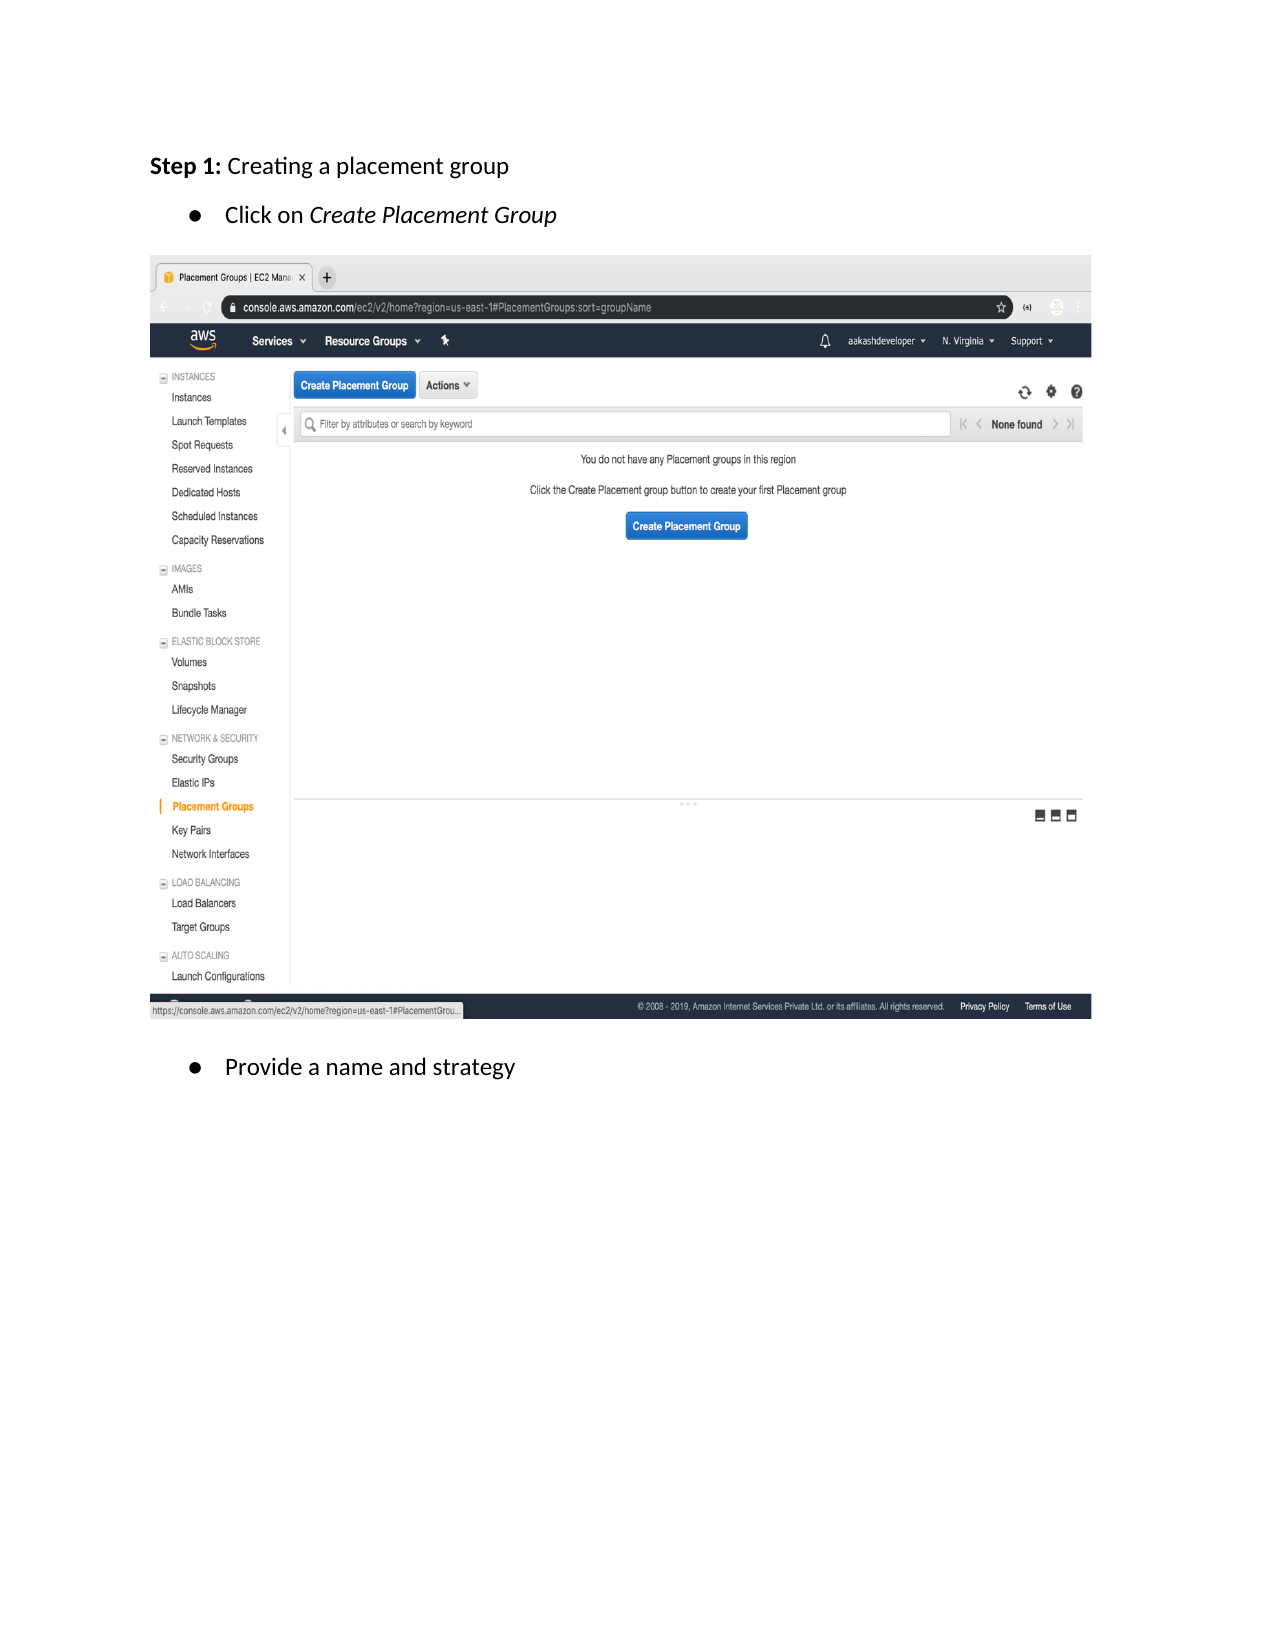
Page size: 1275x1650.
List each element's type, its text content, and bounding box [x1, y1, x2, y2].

list Provide a name and strategy [187, 1052, 1125, 1082]
list Click on Create Placement Group [187, 199, 1125, 230]
text Step 1: Creating a placement group [150, 150, 1125, 181]
picture [150, 255, 1092, 1019]
